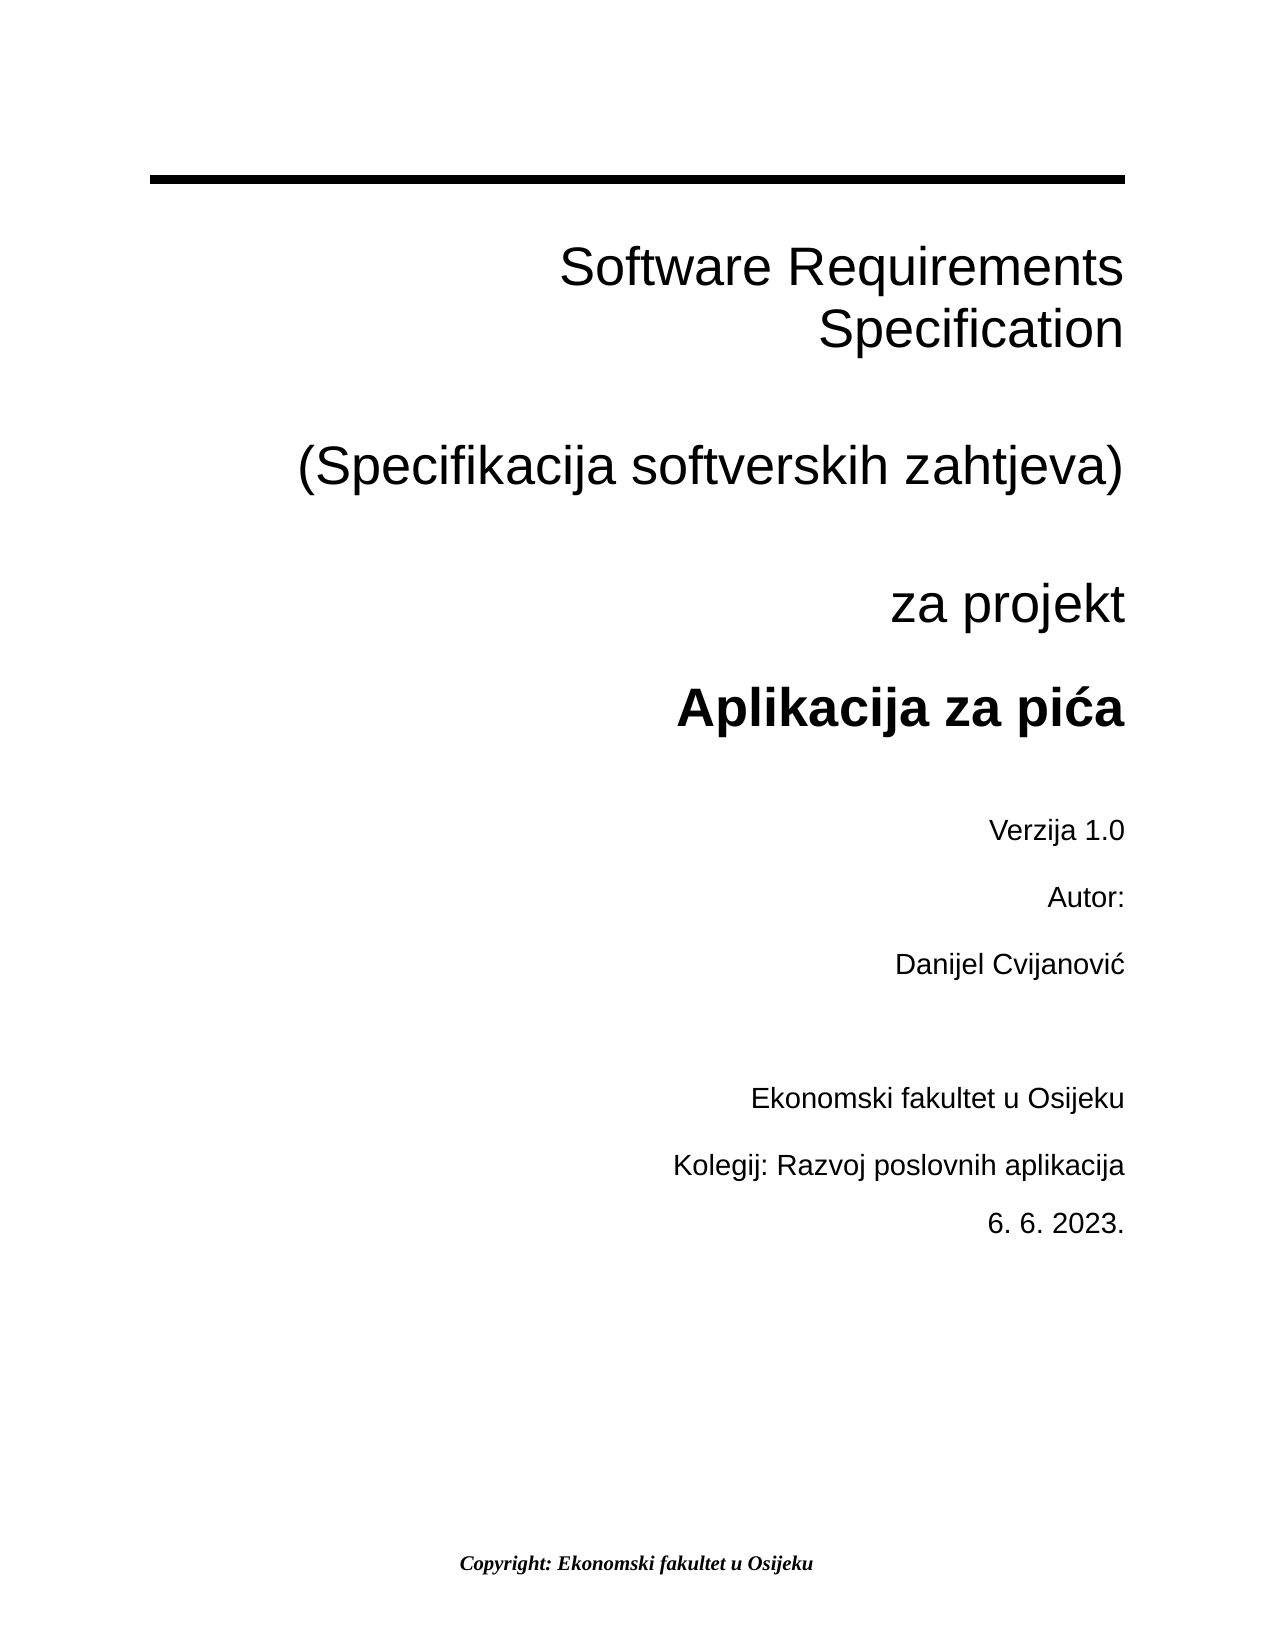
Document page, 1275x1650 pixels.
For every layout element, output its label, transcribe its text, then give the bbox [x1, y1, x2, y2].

title (Specifikacija softverskih zahtjeva) [150, 434, 1125, 496]
text Autor: [150, 879, 1125, 913]
title Aplikacija za pića [150, 675, 1125, 737]
text Danijel Cvijanović [150, 947, 1125, 980]
text Verzija 1.0 [150, 812, 1125, 846]
text Kolegij: Razvoj poslovnih aplikacija [150, 1148, 1125, 1181]
title za projekt [150, 571, 1125, 633]
title Software Requirements Specification [262, 234, 1125, 359]
text 6. 6. 2023. [150, 1206, 1125, 1240]
text Ekonomski fakultet u Osijeku [150, 1081, 1125, 1114]
